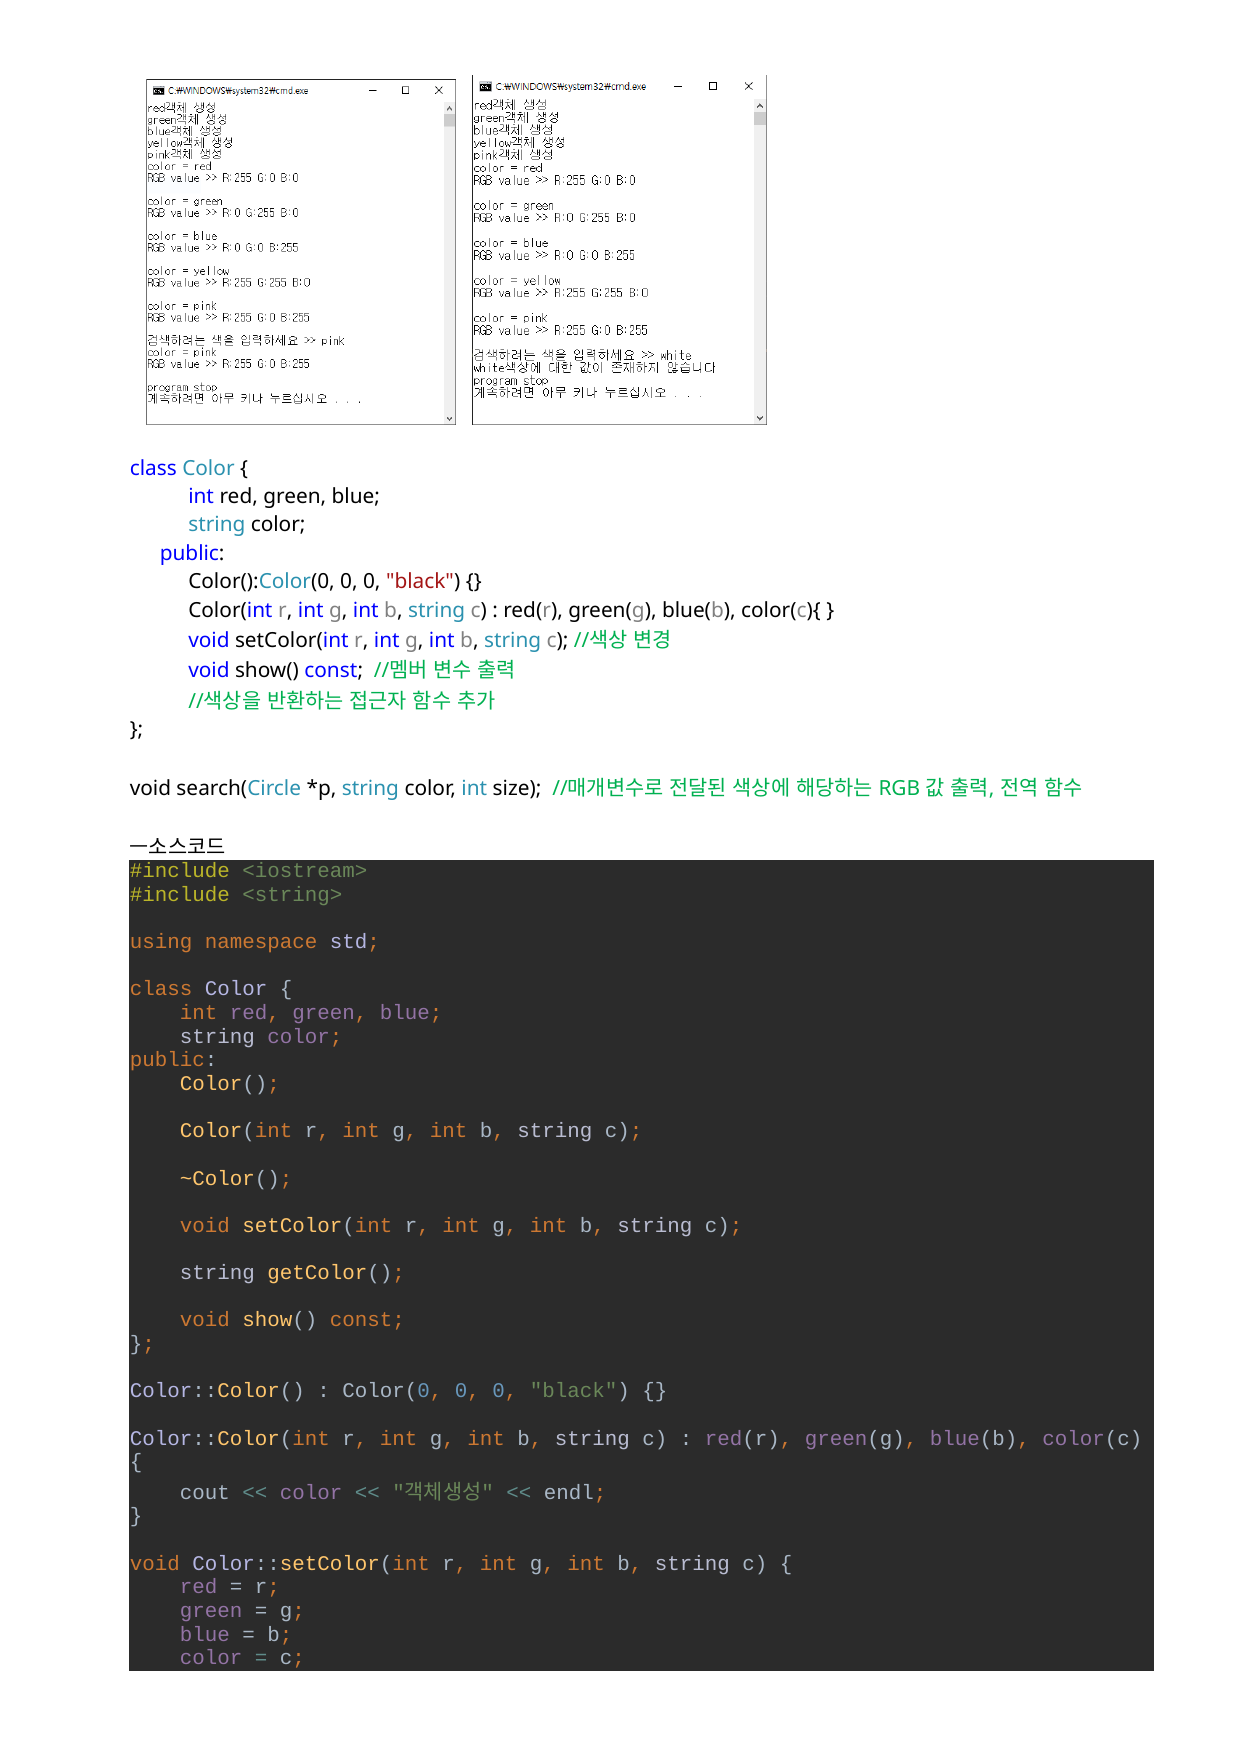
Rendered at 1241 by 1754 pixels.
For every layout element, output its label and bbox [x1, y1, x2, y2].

picture [146, 79, 456, 425]
picture [472, 75, 767, 425]
table_header [118, 453, 1165, 1671]
